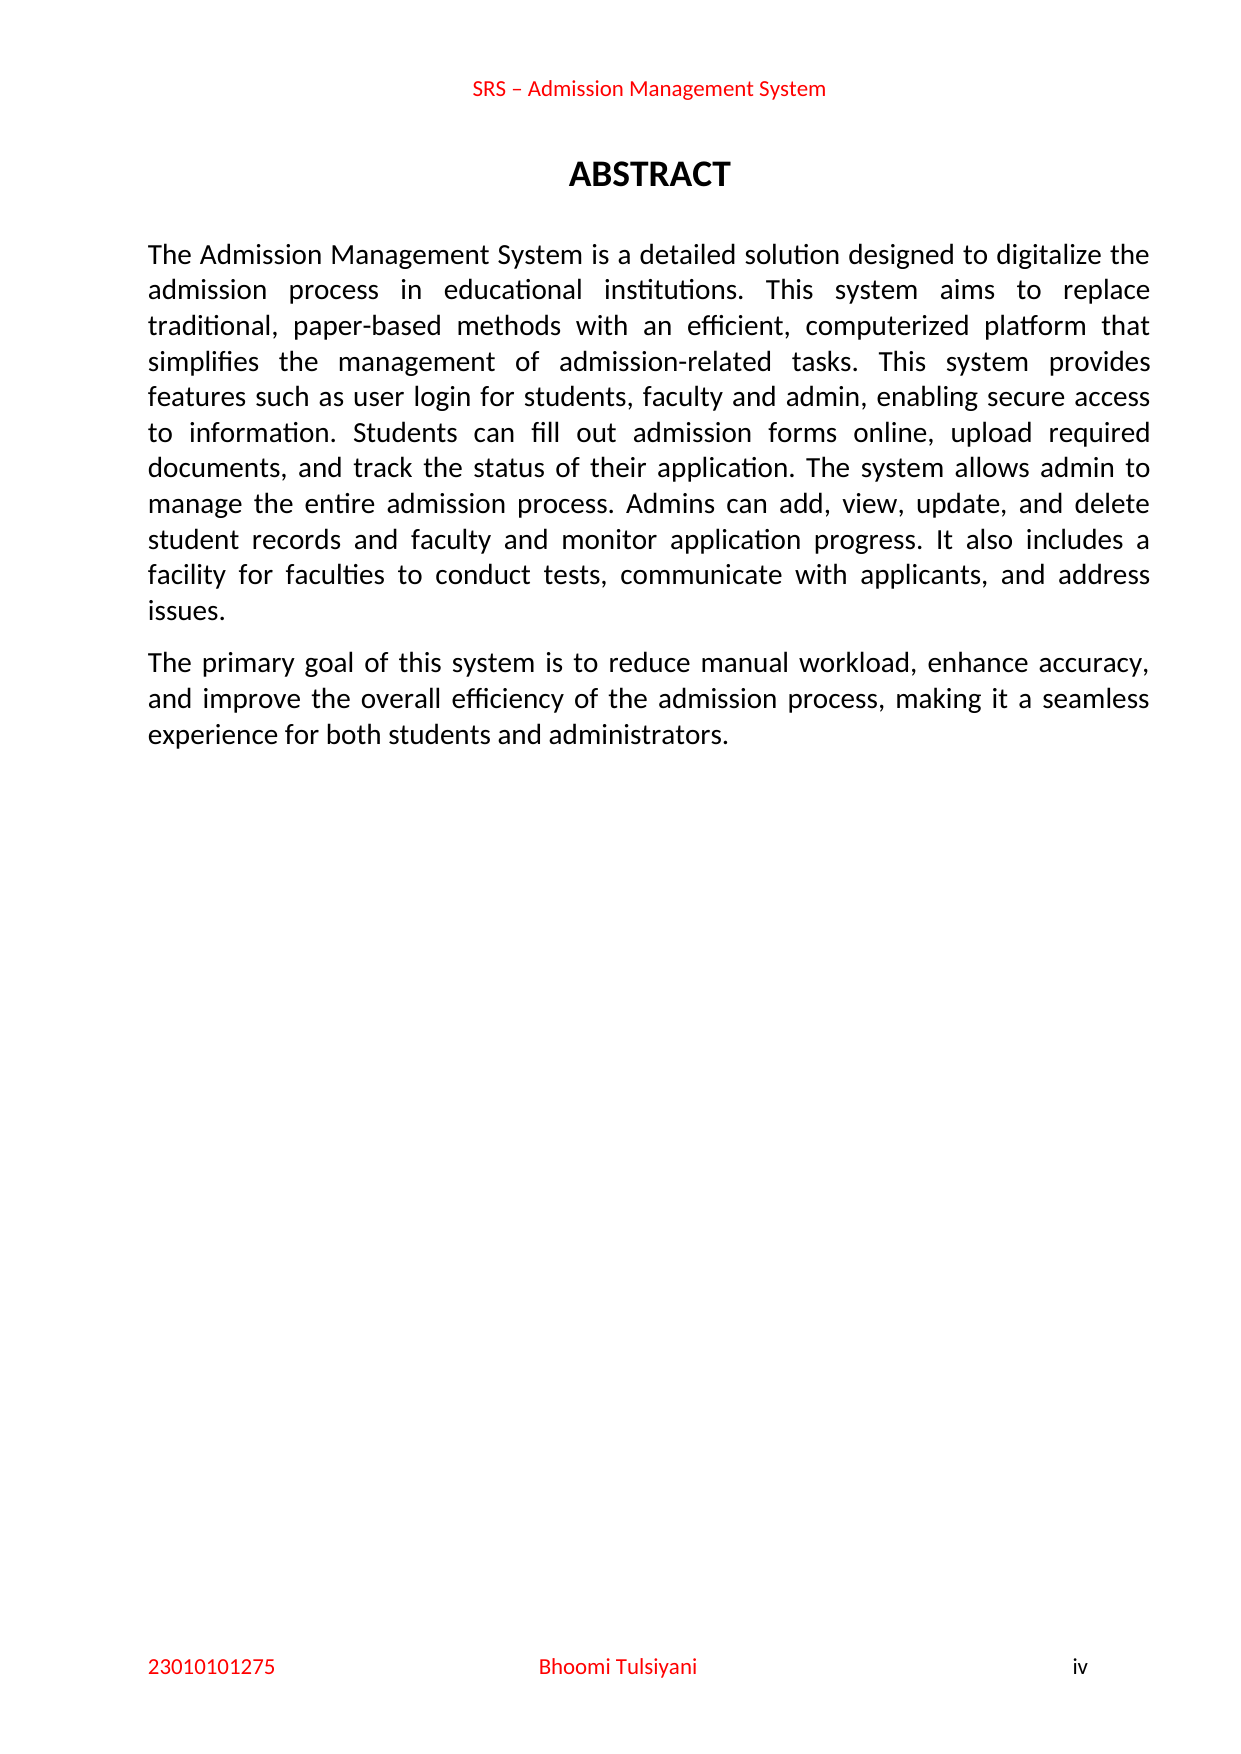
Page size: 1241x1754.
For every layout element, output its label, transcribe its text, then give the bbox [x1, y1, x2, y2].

text The Admission Management System is a detailed solution designed to digitalize the admission process in educational institutions. This system aims to replace traditional, paper-based methods with an efficient, computerized platform that simplifies the management of admission-related tasks. This system provides features such as user login for students, faculty and admin, enabling secure access to information. Students can fill out admission forms online, upload required documents, and track the status of their application. The system allows admin to manage the entire admission process. Admins can add, view, update, and delete student records and faculty and monitor application progress. It also includes a facility for faculties to conduct tests, communicate with applicants, and address issues. [148, 236, 1152, 628]
text The primary goal of this system is to reduce manual workload, enhance accuracy, and improve the overall efficiency of the admission process, making it a seamless experience for both students and administrators. [148, 644, 1152, 751]
text ABSTRACT [148, 150, 1152, 196]
